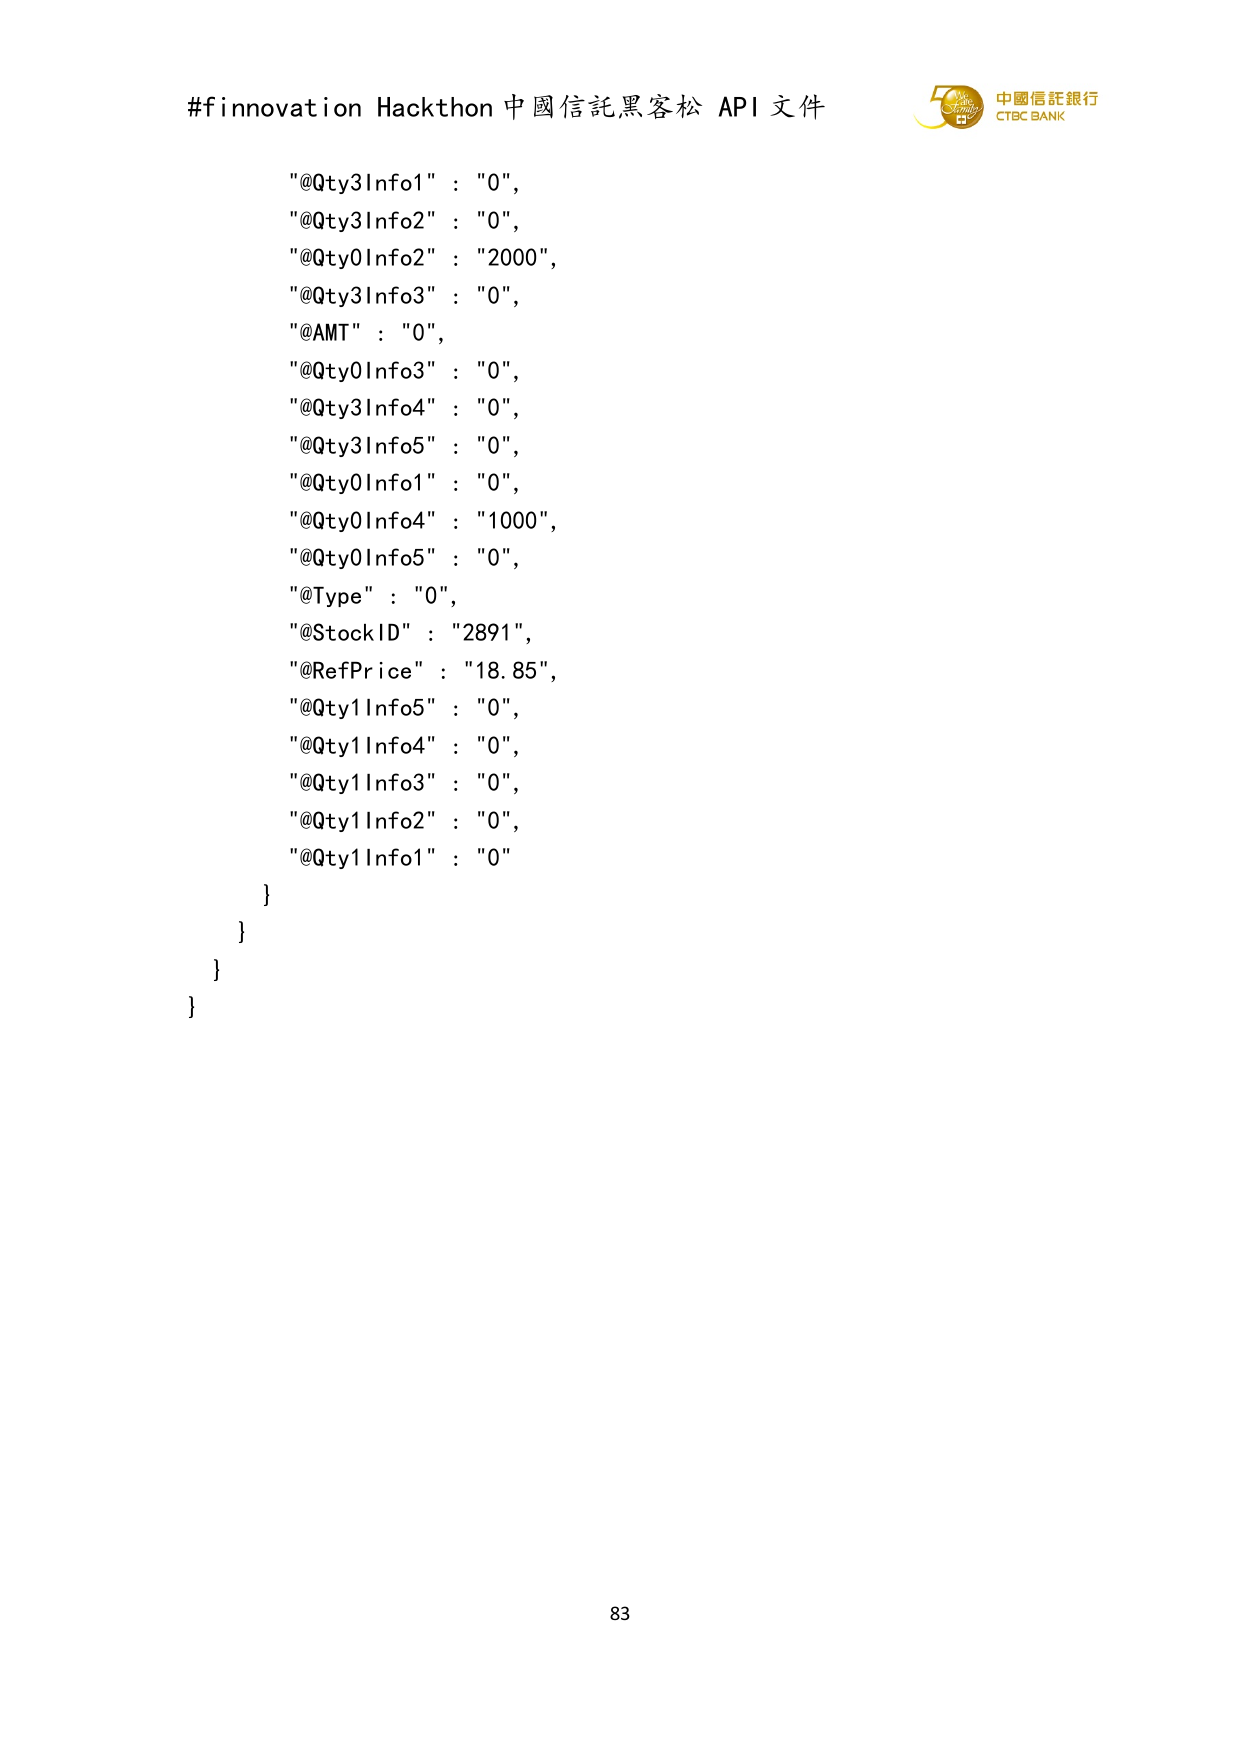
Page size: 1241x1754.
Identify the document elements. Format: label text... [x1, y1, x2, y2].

text "@Qty1Info4" : "0", [187, 725, 1053, 762]
text "@Qty3Info5" : "0", [187, 425, 1053, 462]
text "@Qty3Info3" : "0", [187, 275, 1053, 312]
text } [187, 987, 1053, 1025]
text "@AMT" : "0", [187, 312, 1053, 350]
text "@Qty1Info3" : "0", [187, 762, 1053, 800]
text "@RefPrice" : "18.85", [187, 650, 1053, 687]
text "@Qty1Info2" : "0", [187, 800, 1053, 837]
text "@Qty0Info1" : "0", [187, 462, 1053, 500]
text "@Qty0Info5" : "0", [187, 537, 1053, 575]
text "@Qty3Info2" : "0", [187, 200, 1053, 237]
text } [187, 912, 1053, 950]
text "@StockID" : "2891", [187, 612, 1053, 650]
text "@Qty1Info5" : "0", [187, 687, 1053, 725]
text "@Qty0Info3" : "0", [187, 350, 1053, 387]
text "@Qty0Info2" : "2000", [187, 237, 1053, 275]
text "@Type" : "0", [187, 575, 1053, 612]
text "@Qty0Info4" : "1000", [187, 500, 1053, 537]
text } [187, 950, 1053, 987]
text "@Qty3Info4" : "0", [187, 387, 1053, 425]
text "@Qty3Info1" : "0", [187, 162, 1053, 200]
text } [187, 875, 1053, 912]
text "@Qty1Info1" : "0" [187, 837, 1053, 875]
picture [900, 72, 1110, 143]
